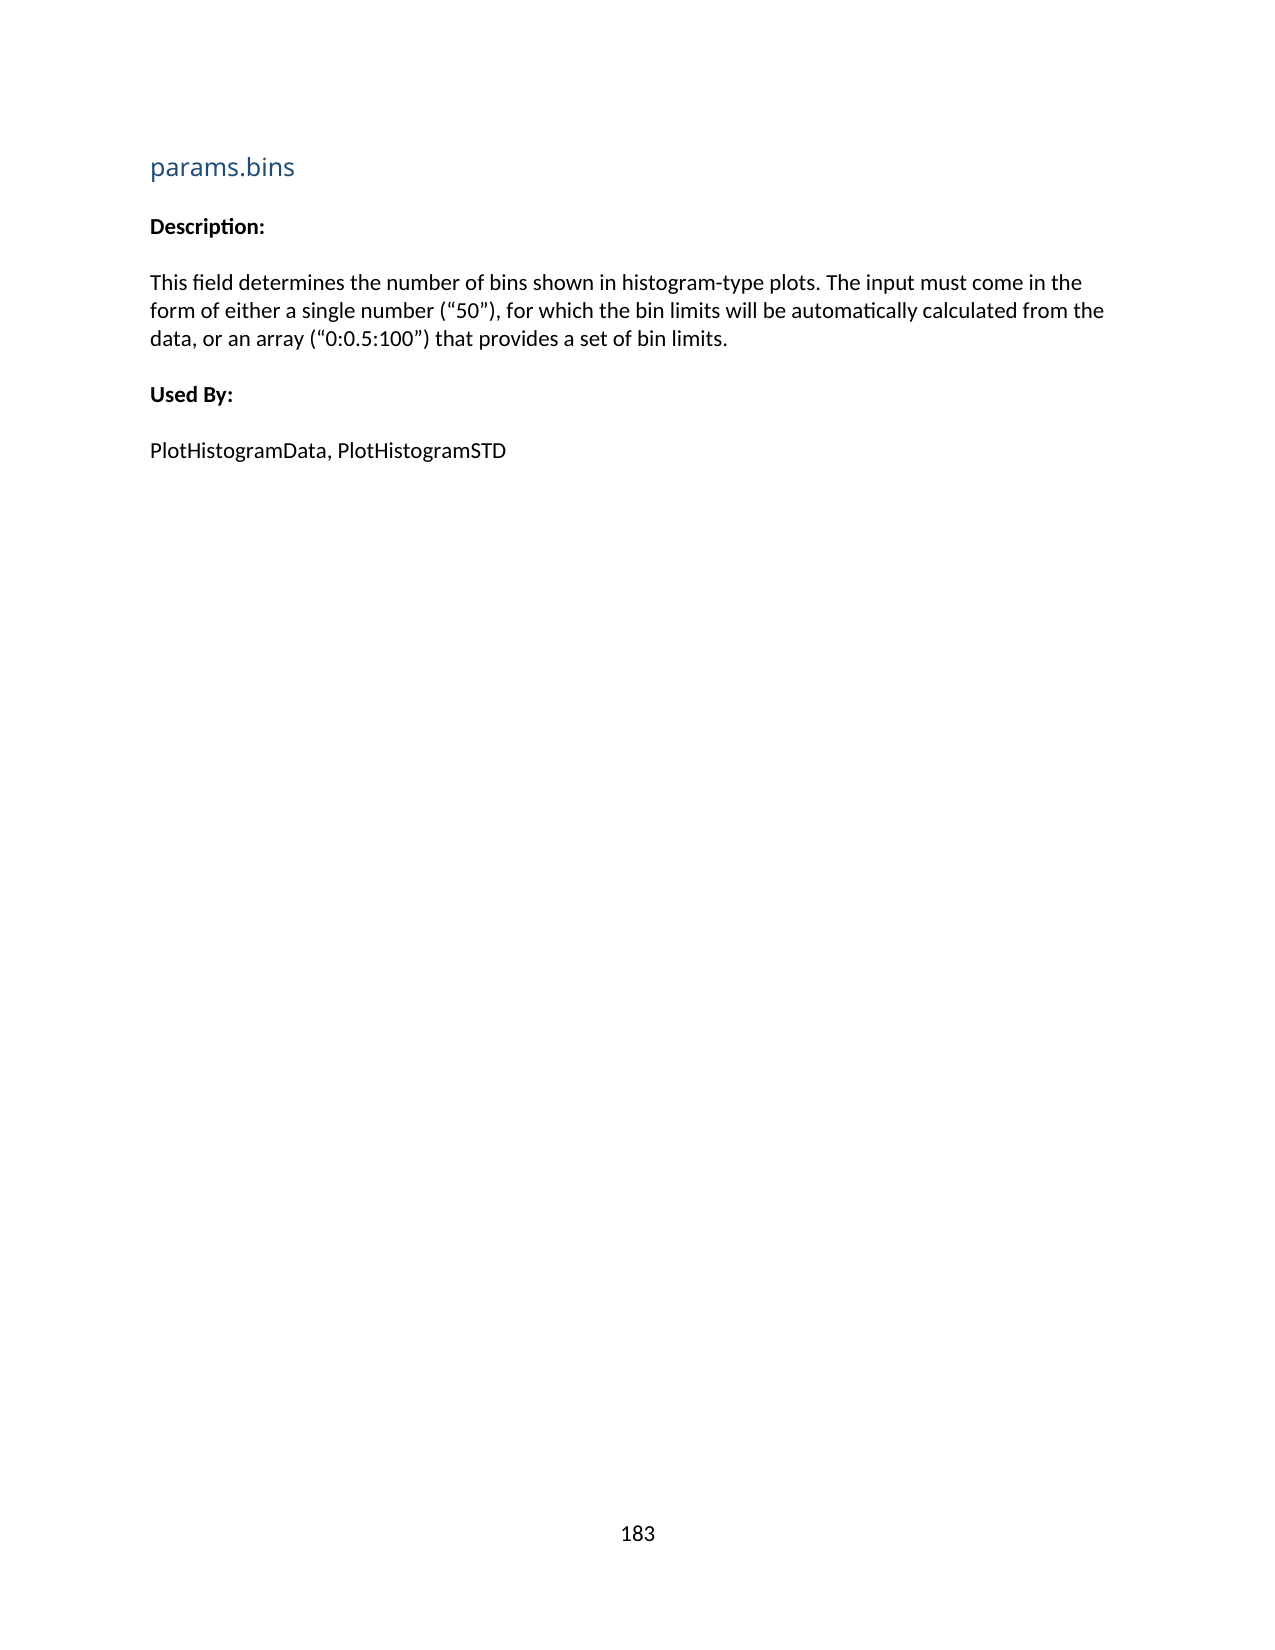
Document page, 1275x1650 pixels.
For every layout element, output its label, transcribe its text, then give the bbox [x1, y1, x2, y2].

text This field determines the number of bins shown in histogram-type plots. The input must come in the form of either a single number (“50”), for which the bin limits will be automatically calculated from the data, or an array (“0:0.5:100”) that provides a set of bin limits. [150, 268, 1125, 352]
text Used By: [150, 380, 1125, 408]
text Description: [150, 212, 1125, 240]
text params.bins [150, 150, 1125, 184]
text PlotHistogramData, PlotHistogramSTD [150, 436, 1125, 464]
